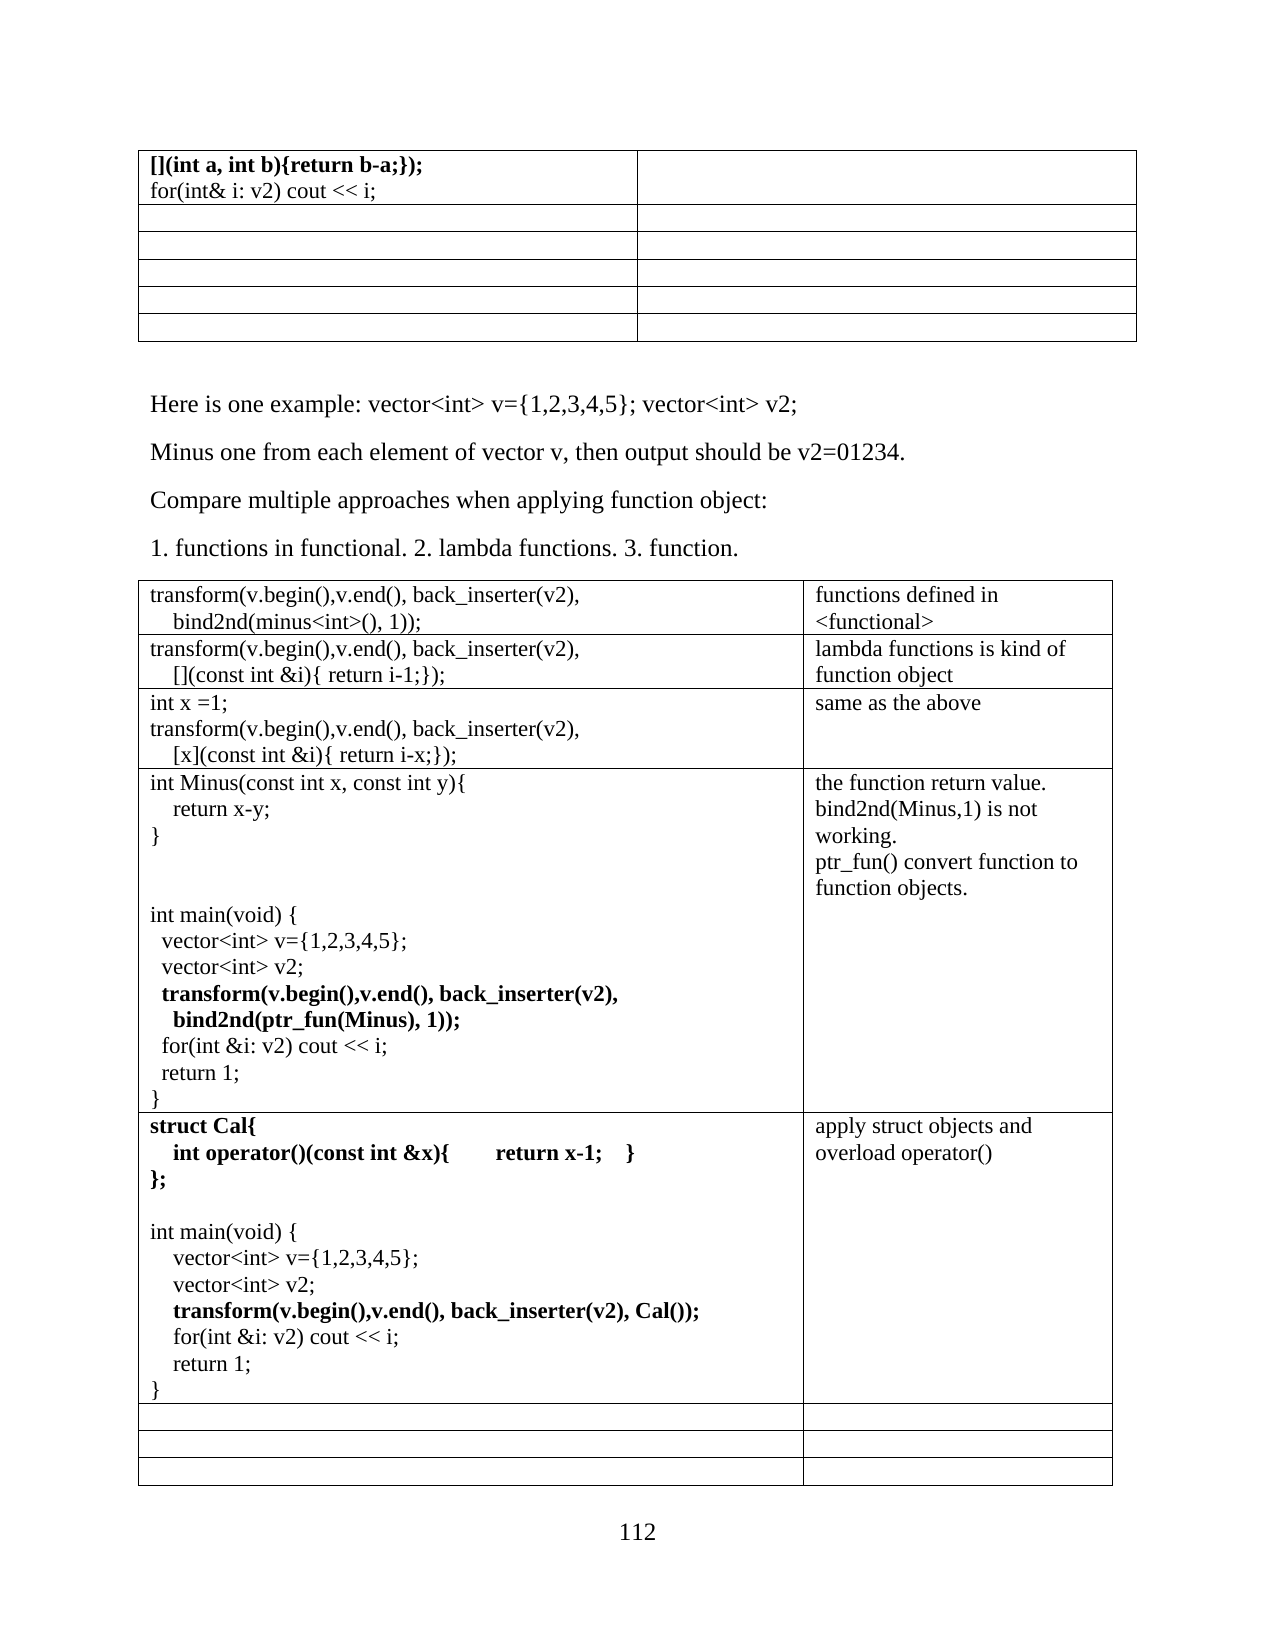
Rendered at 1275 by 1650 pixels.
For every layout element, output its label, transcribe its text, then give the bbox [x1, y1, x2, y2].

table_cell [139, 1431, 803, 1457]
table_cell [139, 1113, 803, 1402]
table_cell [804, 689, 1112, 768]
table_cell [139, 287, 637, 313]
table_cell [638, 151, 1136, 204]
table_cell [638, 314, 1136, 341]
text Minus one from each element of vector v, then output should be v2=01234. [150, 437, 1125, 466]
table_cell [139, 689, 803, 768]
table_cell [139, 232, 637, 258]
text Compare multiple approaches when applying function object: [150, 485, 1125, 514]
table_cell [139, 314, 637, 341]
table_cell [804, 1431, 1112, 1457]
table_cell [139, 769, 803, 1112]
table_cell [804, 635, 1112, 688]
text 1. functions in functional. 2. lambda functions. 3. function. [150, 533, 1125, 561]
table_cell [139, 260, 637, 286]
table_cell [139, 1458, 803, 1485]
text Here is one example: vector<int> v={1,2,3,4,5}; vector<int> v2; [150, 389, 1125, 418]
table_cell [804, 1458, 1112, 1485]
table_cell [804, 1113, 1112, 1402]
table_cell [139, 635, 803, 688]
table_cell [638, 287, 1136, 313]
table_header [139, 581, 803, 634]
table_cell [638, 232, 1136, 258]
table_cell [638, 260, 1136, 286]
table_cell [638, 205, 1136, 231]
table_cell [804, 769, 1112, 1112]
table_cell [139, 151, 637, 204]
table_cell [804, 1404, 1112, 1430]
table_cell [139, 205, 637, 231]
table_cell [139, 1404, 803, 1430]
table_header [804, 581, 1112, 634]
